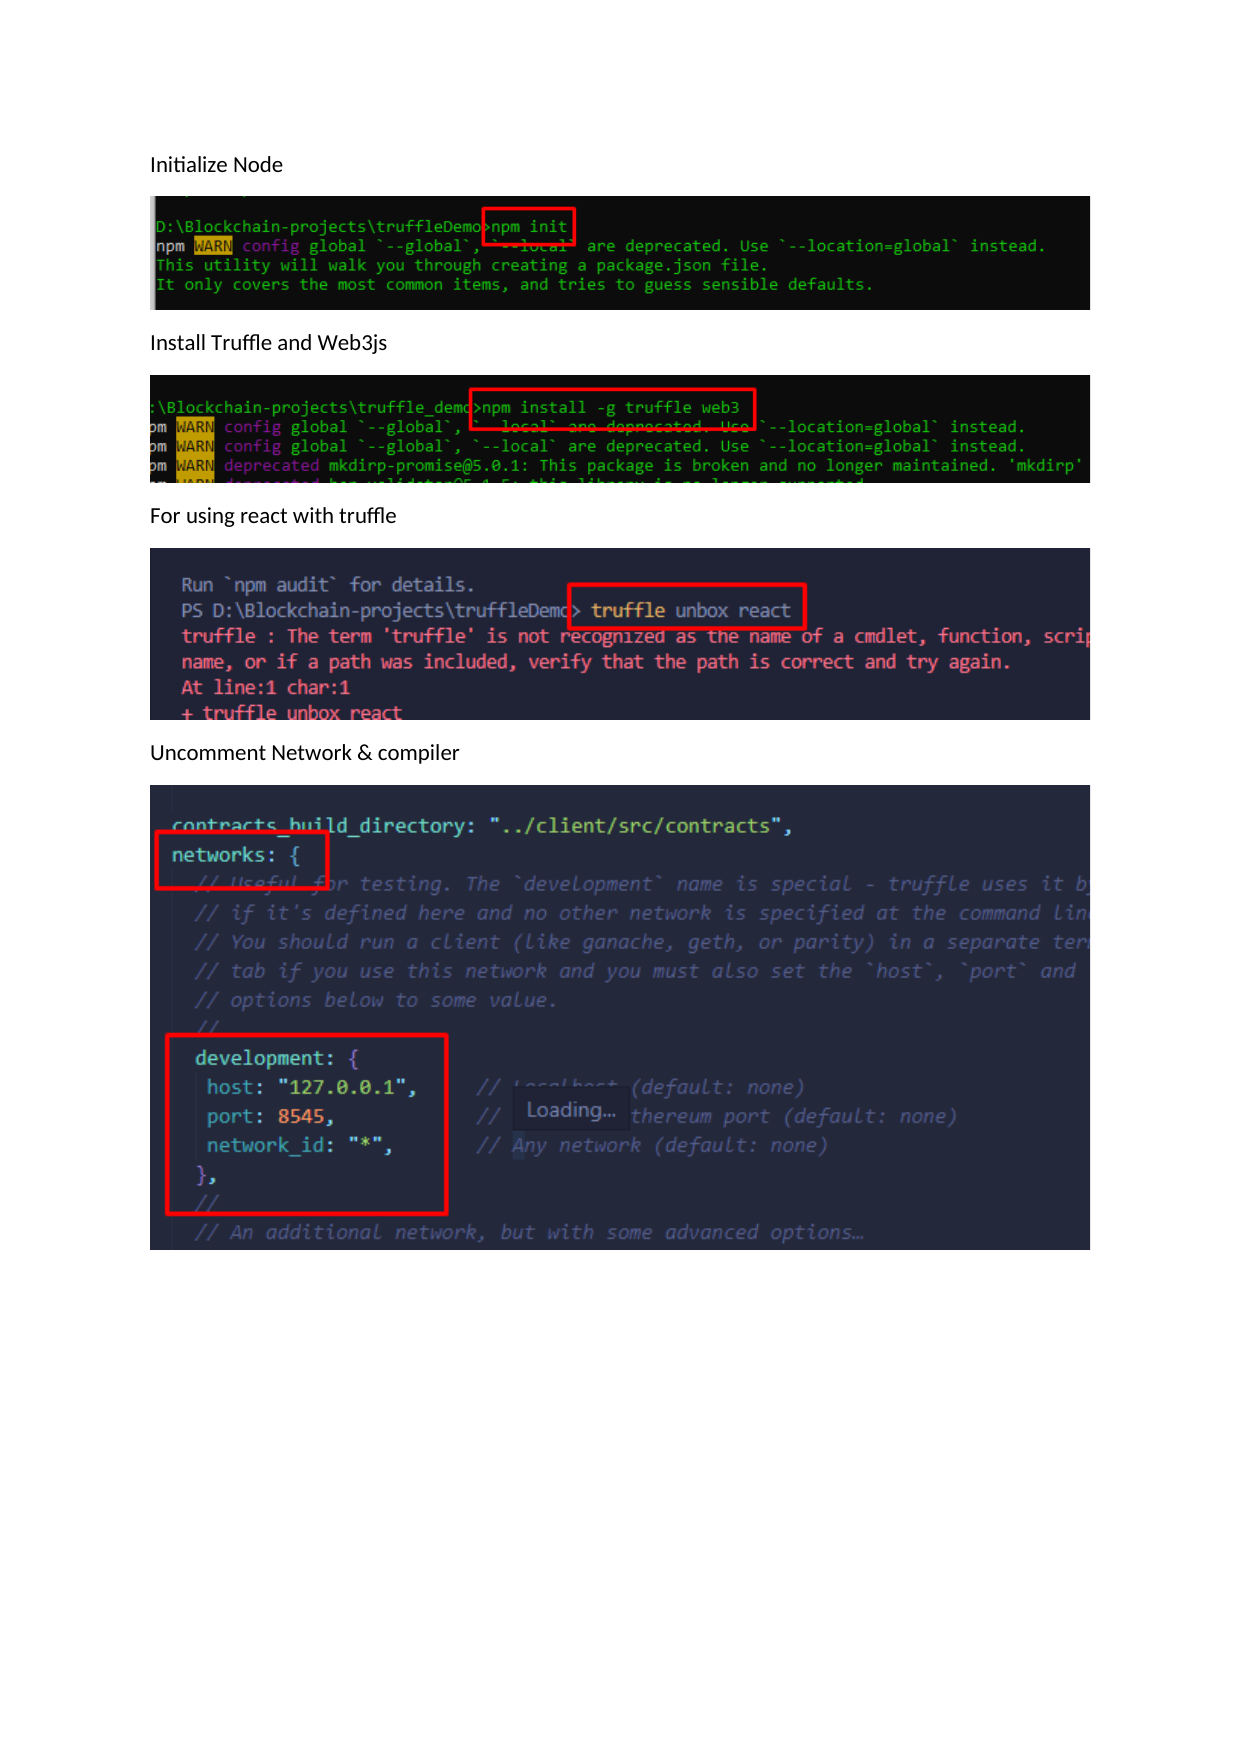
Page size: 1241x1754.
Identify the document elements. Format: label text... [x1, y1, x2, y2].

text Uncomment Network & compiler [150, 738, 1090, 766]
picture [150, 196, 1091, 310]
picture [150, 548, 1091, 720]
picture [150, 785, 1091, 1250]
text For using react with truffle [150, 501, 1090, 529]
text Install Truffle and Web3js [150, 328, 1090, 356]
text Initialize Node [150, 150, 1090, 178]
picture [150, 375, 1091, 483]
